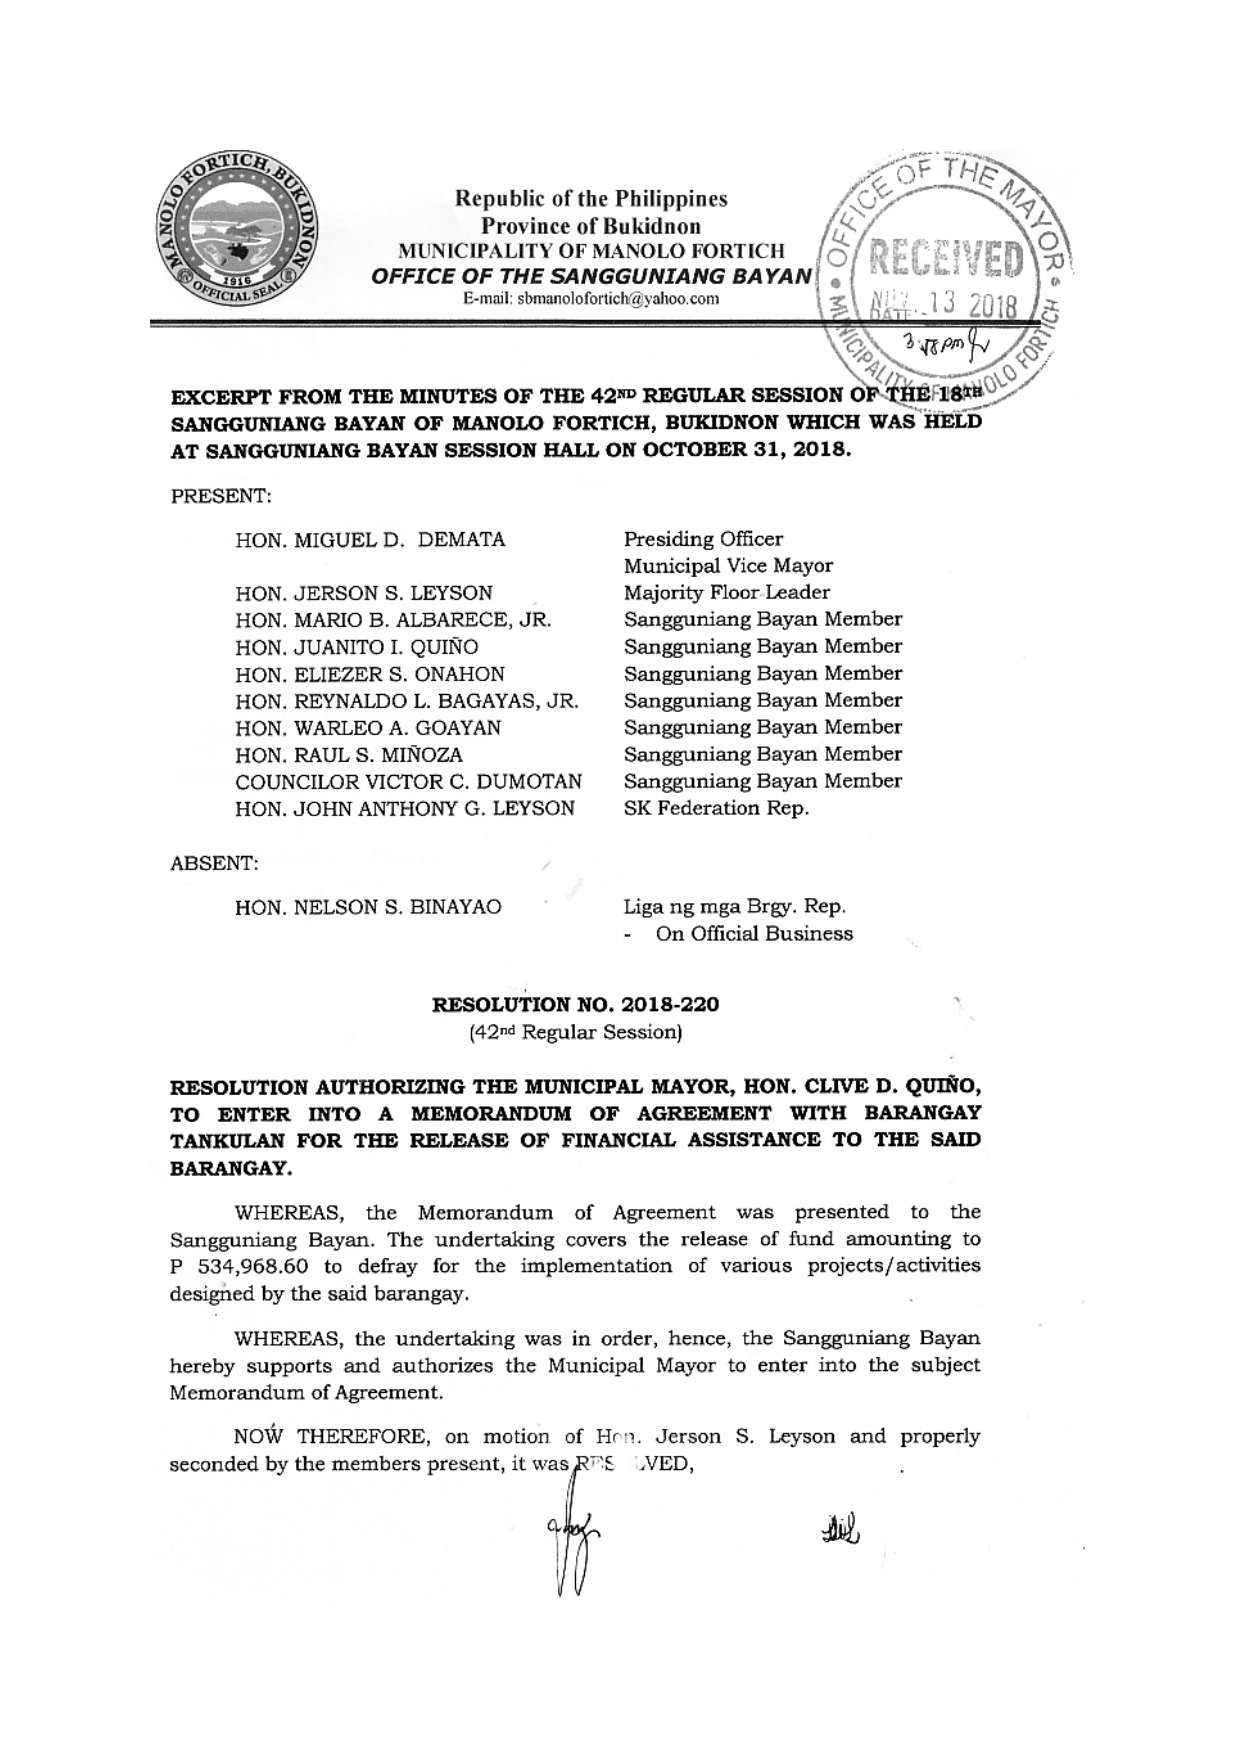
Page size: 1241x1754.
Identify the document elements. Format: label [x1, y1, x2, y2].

picture [150, 149, 1086, 1604]
